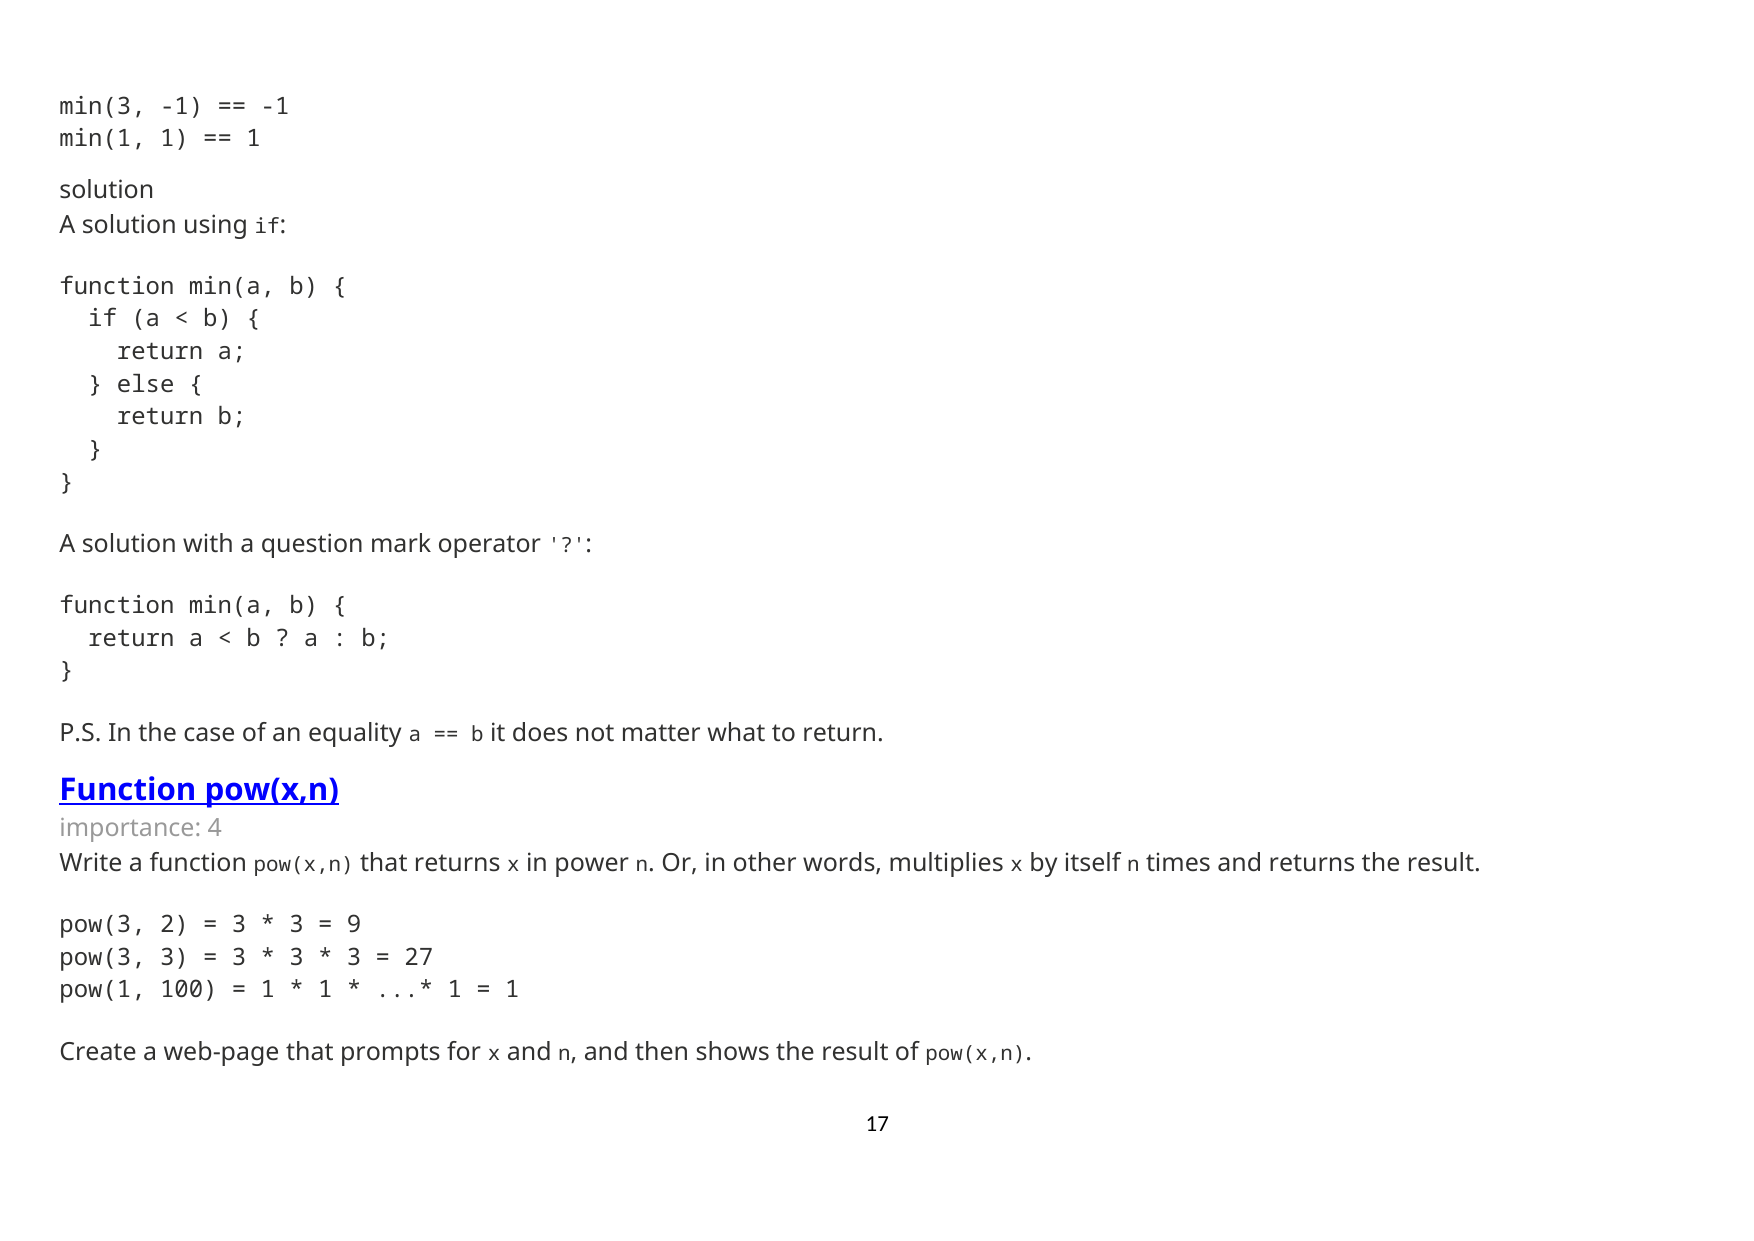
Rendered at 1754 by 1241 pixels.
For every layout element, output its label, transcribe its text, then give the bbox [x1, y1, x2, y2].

text pow(3, 3) = 3 * 3 * 3 = 27 [59, 939, 1695, 972]
text P.S. In the case of an equality a == b it does not matter what to return. [59, 714, 1695, 749]
text Write a function pow(x,n) that returns x in power n. Or, in other words, multiplies x by itself n times and returns the result. [59, 843, 1695, 878]
text return a; [59, 334, 1695, 366]
text pow(3, 2) = 3 * 3 = 9 [59, 907, 1695, 939]
text return a < b ? a : b; [59, 621, 1695, 653]
text } [59, 464, 1695, 497]
text pow(1, 100) = 1 * 1 * ...* 1 = 1 [59, 972, 1695, 1004]
text Function pow(x,n) [59, 766, 1695, 809]
text } else { [59, 366, 1695, 399]
text function min(a, b) { [59, 588, 1695, 621]
text return b; [59, 399, 1695, 432]
text A solution with a question mark operator '?': [59, 525, 1695, 560]
text } [59, 653, 1695, 686]
text importance: 4 [59, 809, 1695, 843]
text Create a web-page that prompts for x and n, and then shows the result of pow(x,n). [59, 1033, 1695, 1068]
text solution [59, 171, 1695, 206]
text } [59, 432, 1695, 464]
text function min(a, b) { [59, 269, 1695, 301]
text min(3, -1) == -1 [59, 89, 1695, 121]
text A solution using if: [59, 206, 1695, 241]
text min(1, 1) == 1 [59, 121, 1695, 154]
text if (a < b) { [59, 301, 1695, 334]
